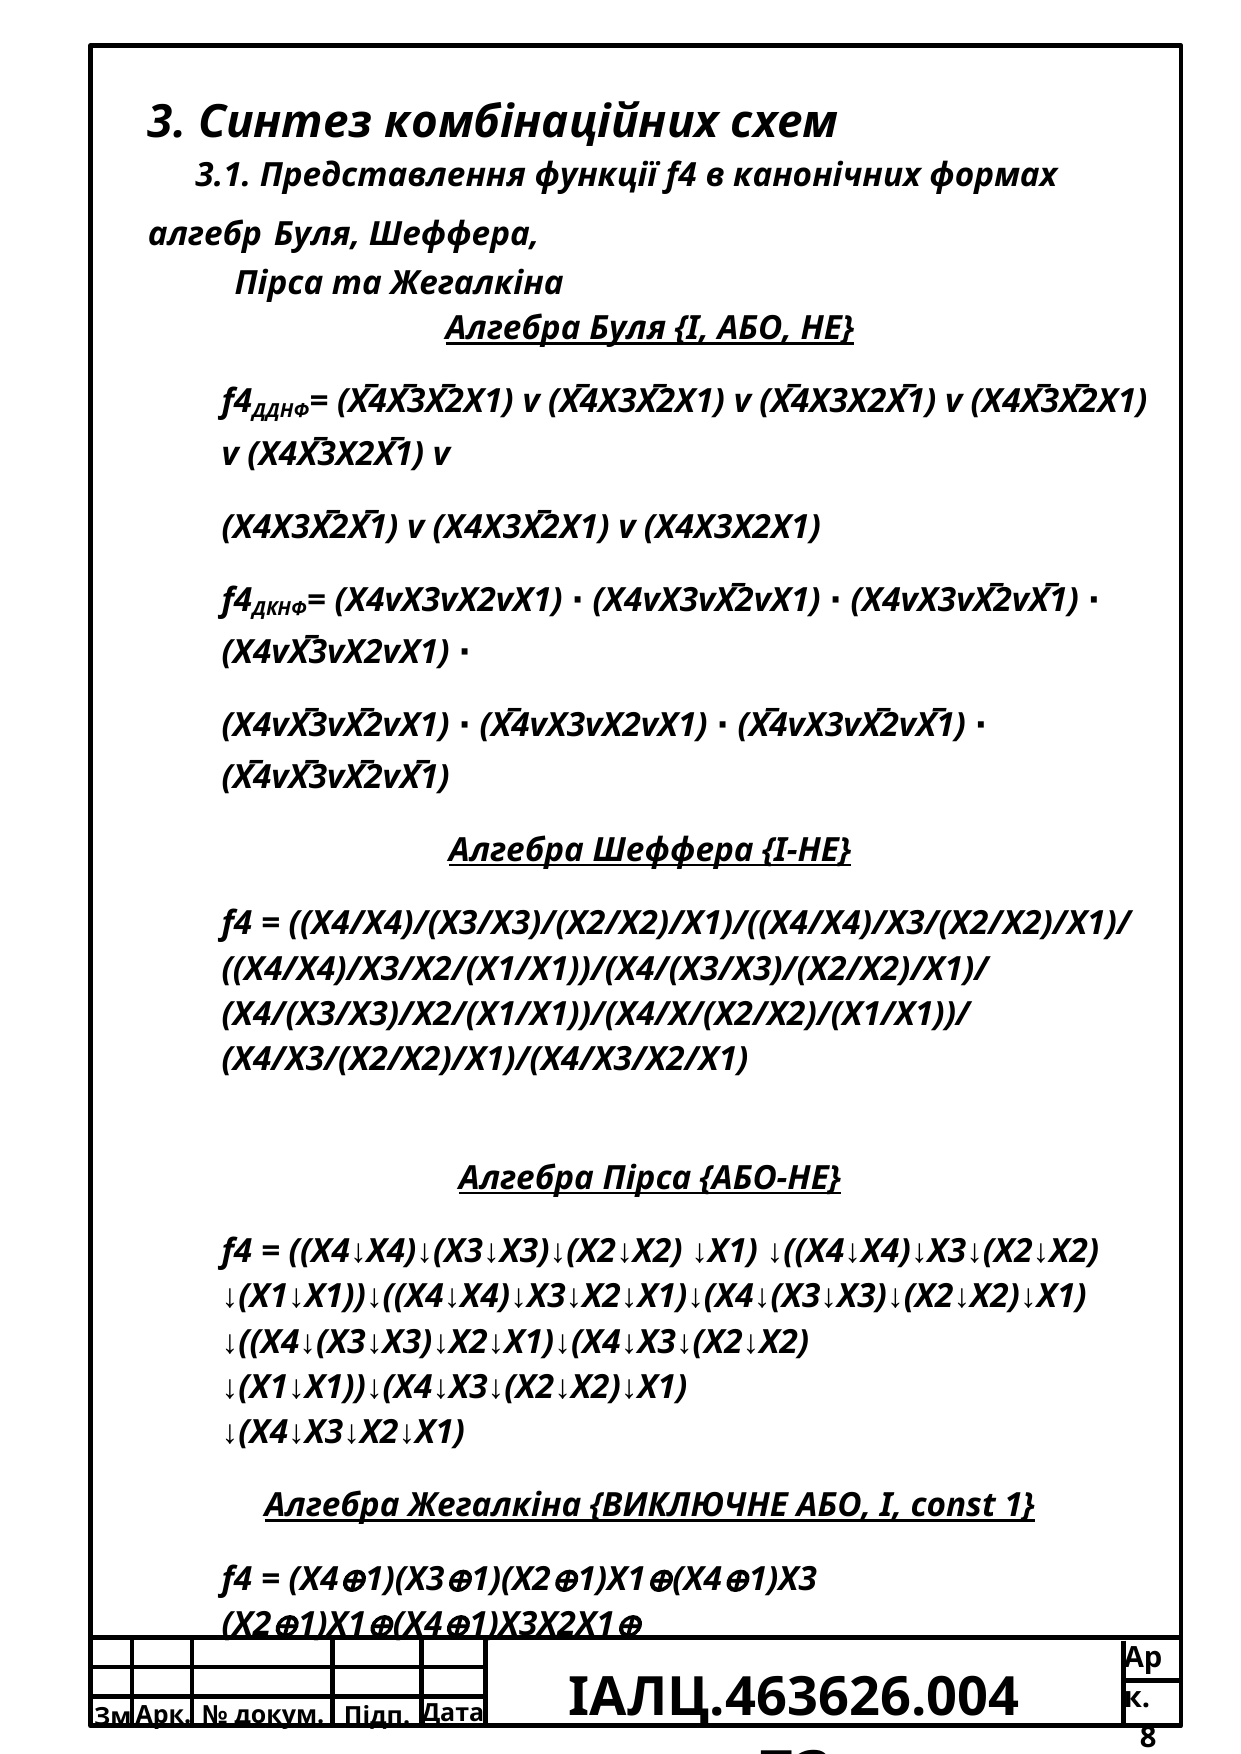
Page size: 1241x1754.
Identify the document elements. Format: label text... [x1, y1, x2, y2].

text Пірса та Жегалкіна [148, 259, 1152, 304]
text ↓(X4↓X3↓X2↓X1) [221, 1408, 1152, 1454]
text 3.1. Представлення функції f4 в канонічних формах алгебр Буля, Шеффера, [148, 151, 1152, 259]
text ↓((X4↓(X3↓X3)↓X2↓X1)↓(X4↓X3↓(X2↓X2) ↓(X1↓X1))↓(X4↓X3↓(X2↓X2)↓X1) [221, 1317, 1152, 1408]
text Алгебра Шеффера {І-НЕ} [148, 826, 1152, 871]
text f4 = ((X4/X4)/(X3/X3)/(X2/X2)/X1)/((X4/X4)/X3/(X2/X2)/X1)/ [221, 899, 1152, 944]
text Алгебра Буля {І, АБО, НЕ} [148, 304, 1152, 349]
text ((X4/X4)/X3/X2/(X1/X1))/(X4/(X3/X3)/(X2/X2)/X1)/ [221, 944, 1152, 990]
text 3. Синтез комбінаційних схем [148, 88, 1152, 151]
text f4ДКНФ= (X4vX3vX2vX1) ∙ (X4vX3vX̅2vX1) ∙ (X4vX3vX̅2vX̅1) ∙ (X4vX̅3vX2vX1) ∙ [221, 575, 1152, 673]
text Алгебра Пірса {АБО-НЕ} [148, 1153, 1152, 1199]
text f4 = ((X4↓X4)↓(X3↓X3)↓(X2↓X2) ↓X1) ↓((X4↓X4)↓X3↓(X2↓X2) [221, 1227, 1152, 1272]
text (X4X3X̅2X̅1) v (X4X3X̅2X1) v (X4X3X2X1) [221, 502, 1152, 548]
text ↓(X1↓X1))↓((X4↓X4)↓X3↓X2↓X1)↓(X4↓(X3↓X3)↓(X2↓X2)↓X1) [221, 1272, 1152, 1317]
text (X4/(X3/X3)/X2/(X1/X1))/(X4/X/(X2/X2)/(X1/X1))/ [221, 990, 1152, 1035]
text f4 = (X4⊕1)(X3⊕1)(X2⊕1)X1⊕(X4⊕1)X3 (X2⊕1)X1⊕(X4⊕1)X3X2X1⊕ [221, 1554, 1152, 1645]
text Алгебра Жегалкіна {ВИКЛЮЧНЕ АБО, І, const 1} [148, 1481, 1152, 1527]
text f4ДДНФ= (X̅4X̅3X̅2X1) v (X̅4X3X̅2X1) v (X̅4X3X2X̅1) v (X4X̅3X̅2X1) v (X4X̅3X2X̅1) v [221, 377, 1152, 475]
text (X4/X3/(X2/X2)/X1)/(X4/X3/X2/X1) [221, 1035, 1152, 1081]
text (X4vX̅3vX̅2vX1) ∙ (X̅4vX3vX2vX1) ∙ (X̅4vX3vX̅2vX̅1) ∙ (X̅4vX̅3vX̅2vX̅1) [221, 701, 1152, 798]
